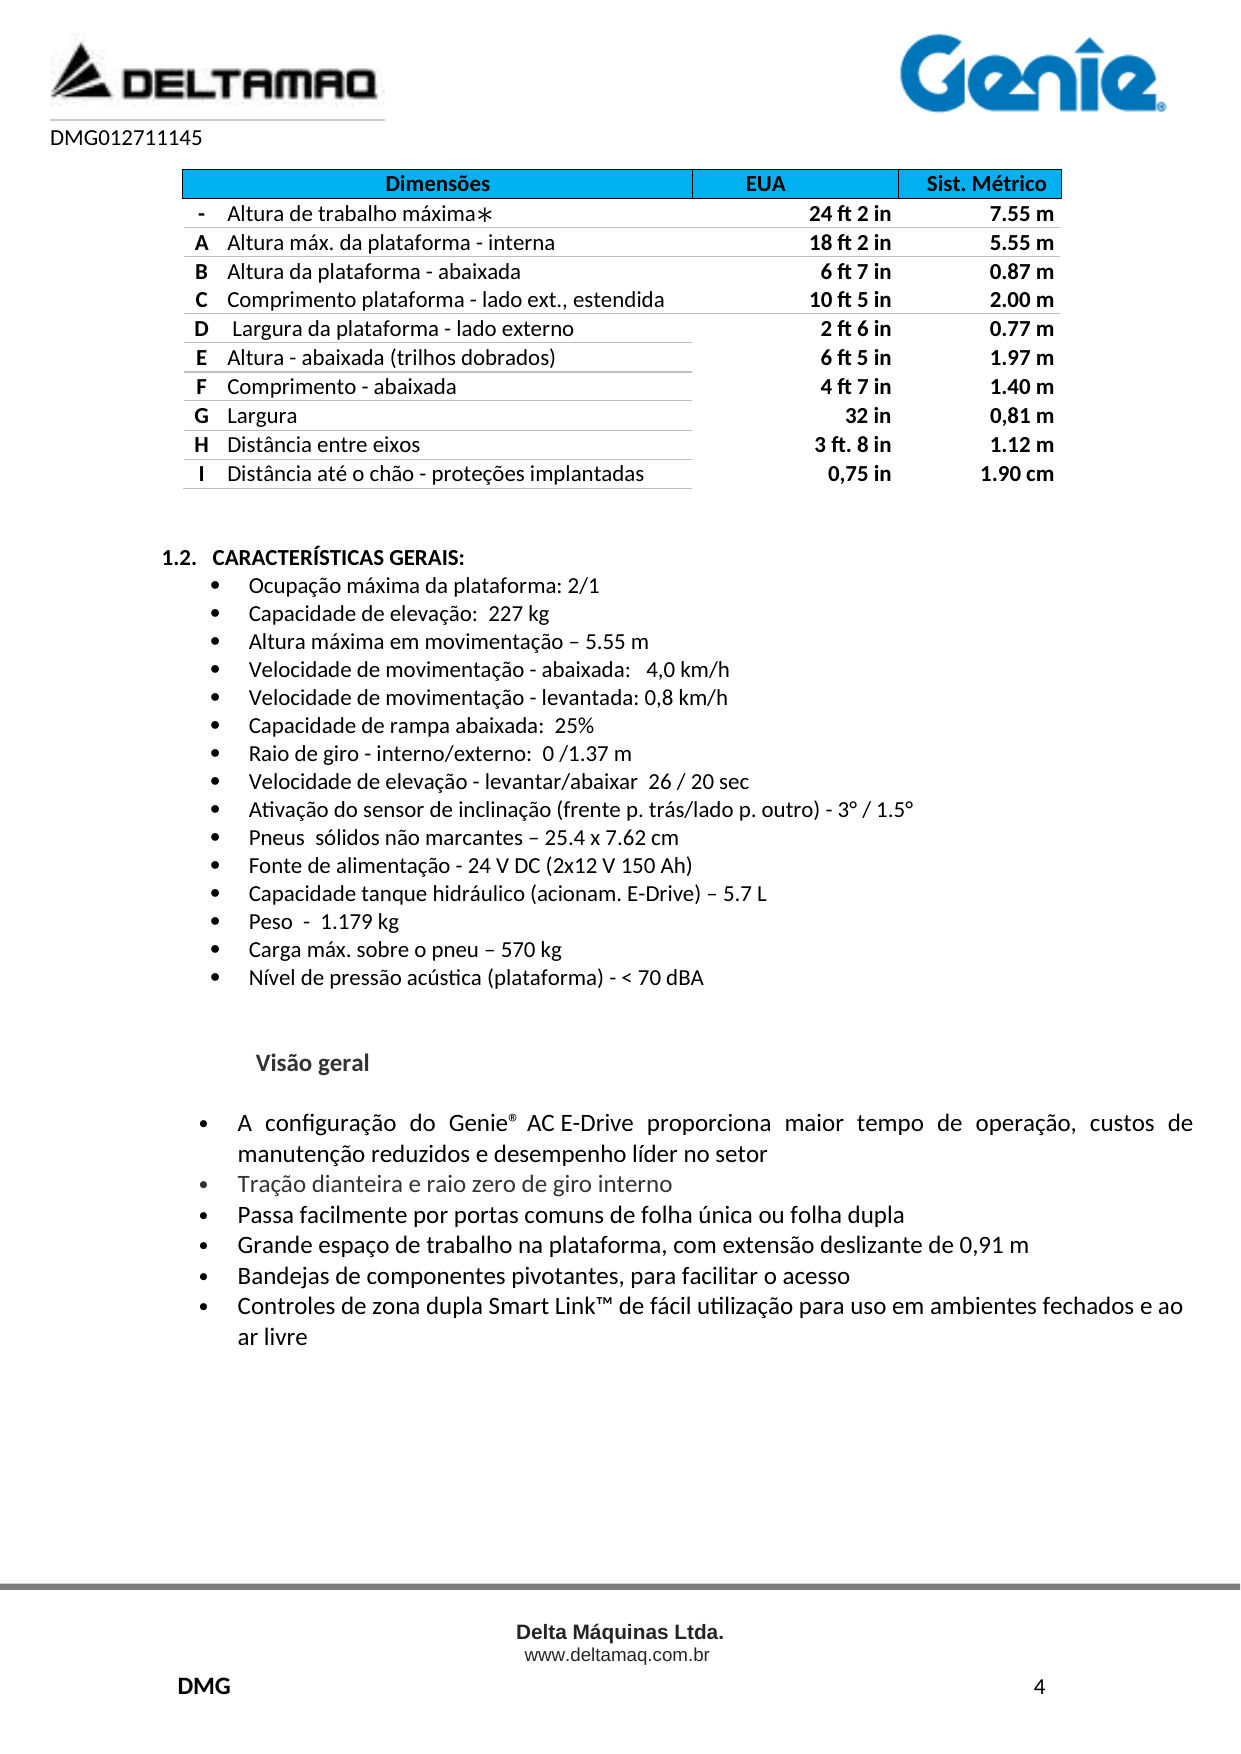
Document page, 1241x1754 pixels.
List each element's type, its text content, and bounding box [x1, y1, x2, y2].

table_cell Largura da plataforma - lado externo [220, 314, 692, 342]
table_header Sist. Métrico [899, 170, 1061, 198]
text Visão geral [50, 1048, 1194, 1078]
list Pneus sólidos não marcantes – 25.4 x 7.62 cm [211, 823, 1047, 851]
list Altura máxima em movimentação – 5.55 m [211, 627, 1047, 655]
list Controles de zona dupla Smart Link™ de fácil utilização para uso em ambientes fechados e ao ar livre [200, 1290, 1194, 1351]
list Bandejas de componentes pivotantes, para facilitar o acesso [200, 1260, 1194, 1290]
table_cell 0.77 m [899, 313, 1061, 342]
table_cell 1.12 m [899, 430, 1061, 458]
table_cell Comprimento - abaixada [220, 373, 692, 400]
list Capacidade de rampa abaixada: 25% [211, 711, 1047, 739]
list Nível de pressão acústica (plataforma) - < 70 dBA [211, 963, 1047, 992]
table_cell D [183, 314, 220, 342]
table_cell 7.55 m [899, 199, 1061, 227]
table_cell E [183, 343, 220, 371]
list Capacidade tanque hidráulico (acionam. E-Drive) – 5.7 L [211, 879, 1047, 907]
list Peso - 1.179 kg [211, 907, 1047, 936]
list Carga máx. sobre o pneu – 570 kg [211, 936, 1047, 963]
list Ativação do sensor de inclinação (frente p. trás/lado p. outro) - 3° / 1.5° [211, 795, 1047, 823]
list Ocupação máxima da plataforma: 2/1 [211, 571, 1047, 599]
list Tração dianteira e raio zero de giro interno [200, 1168, 1194, 1199]
table_cell G [183, 401, 220, 429]
table_cell 5.55 m [899, 227, 1061, 256]
table_cell 1.97 m [899, 342, 1061, 371]
table_cell Altura da plataforma - abaixada [220, 257, 692, 285]
table_cell Altura de trabalho máxima∗ [220, 199, 692, 227]
list Velocidade de movimentação - abaixada: 4,0 km/h [211, 655, 1047, 683]
table_cell Largura [220, 401, 692, 429]
table_cell 6 ft 7 in [692, 257, 899, 285]
table_cell B [183, 257, 220, 285]
table_cell 10 ft 5 in [692, 285, 899, 313]
table_cell Distância até o chão - proteções implantadas [220, 460, 692, 488]
table_cell Altura - abaixada (trilhos dobrados) [220, 343, 692, 371]
picture [882, 14, 1192, 145]
table_cell Distância entre eixos [220, 431, 692, 458]
table_cell 6 ft 5 in [692, 342, 899, 371]
table_cell I [183, 460, 220, 488]
picture [50, 32, 385, 123]
list 1.2. CARACTERÍSTICAS GERAIS: [161, 543, 1047, 571]
list Passa facilmente por portas comuns de folha única ou folha dupla [200, 1199, 1194, 1229]
list Velocidade de elevação - levantar/abaixar 26 / 20 sec [211, 767, 1047, 795]
table_cell 2.00 m [899, 285, 1061, 313]
table_cell Altura máx. da plataforma - interna [220, 228, 692, 256]
list Capacidade de elevação: 227 kg [211, 599, 1047, 627]
list Grande espaço de trabalho na plataforma, com extensão deslizante de 0,91 m [200, 1229, 1194, 1260]
table_header EUA [693, 170, 898, 198]
table_cell 1.40 m [899, 371, 1061, 400]
table_cell 32 in [692, 400, 899, 429]
table_cell Comprimento plataforma - lado ext., estendida [220, 285, 692, 313]
list Fonte de alimentação - 24 V DC (2x12 V 150 Ah) [211, 851, 1047, 879]
table_cell 0,81 m [899, 400, 1061, 429]
table_cell 24 ft 2 in [692, 199, 899, 227]
table_cell F [183, 372, 220, 400]
table_cell 3 ft. 8 in [692, 430, 899, 458]
table_cell H [183, 431, 220, 458]
table_cell 0,75 in [692, 459, 899, 488]
table_header Dimensões [183, 170, 692, 198]
table_cell A [183, 228, 220, 256]
table_cell C [183, 285, 220, 313]
list Velocidade de movimentação - levantada: 0,8 km/h [211, 683, 1047, 711]
table_cell - [183, 199, 220, 227]
table_cell 2 ft 6 in [692, 314, 899, 342]
table_cell 1.90 cm [899, 459, 1061, 488]
table_cell 18 ft 2 in [692, 228, 899, 256]
table_cell 0.87 m [899, 256, 1061, 285]
table_cell 4 ft 7 in [692, 371, 899, 400]
list A configuração do Genie® AC E-Drive proporciona maior tempo de operação, custos de manutenção reduzidos e desempenho líder no setor [200, 1107, 1194, 1168]
list Raio de giro - interno/externo: 0 /1.37 m [211, 739, 1047, 767]
